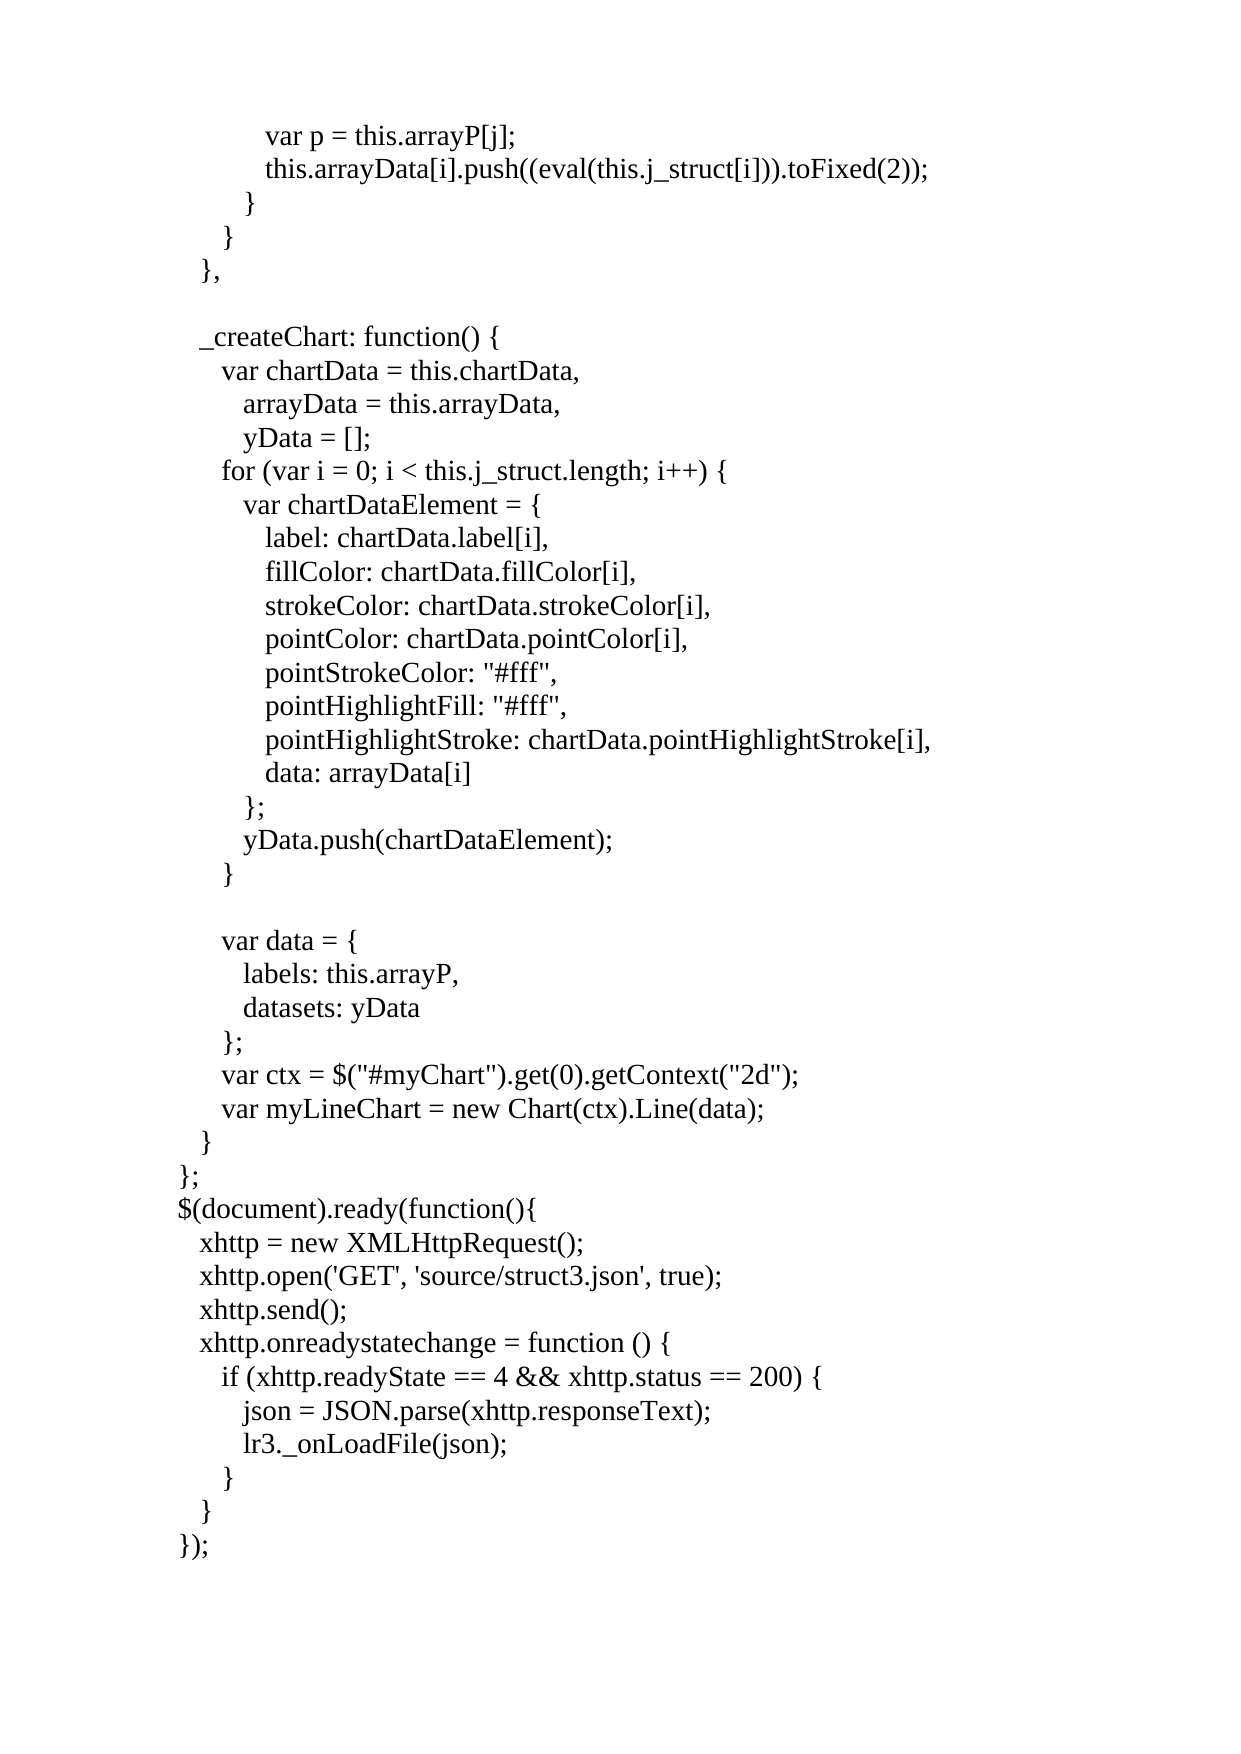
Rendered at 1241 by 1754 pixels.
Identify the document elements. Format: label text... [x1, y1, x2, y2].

text lr3._onLoadFile(json); [177, 1426, 1152, 1460]
text var myLineChart = new Chart(ctx).Line(data); [177, 1091, 1152, 1124]
text var ctx = $("#myChart").get(0).getContext("2d"); [177, 1057, 1152, 1091]
text var p = this.arrayP[j]; [177, 118, 1152, 152]
text } [177, 1124, 1152, 1158]
text var chartData = this.chartData, [177, 353, 1152, 386]
text pointStrokeColor: "#fff", [177, 655, 1152, 688]
text } [177, 219, 1152, 252]
text _createChart: function() { [177, 319, 1152, 353]
text json = JSON.parse(xhttp.responseText); [177, 1393, 1152, 1426]
text var data = { [177, 923, 1152, 957]
text xhttp.open('GET', 'source/struct3.json', true); [177, 1258, 1152, 1292]
text fillColor: chartData.fillColor[i], [177, 554, 1152, 588]
text }; [177, 789, 1152, 822]
text xhttp = new XMLHttpRequest(); [177, 1225, 1152, 1258]
text pointColor: chartData.pointColor[i], [177, 621, 1152, 655]
text pointHighlightFill: "#fff", [177, 688, 1152, 722]
text var chartDataElement = { [177, 487, 1152, 521]
text labels: this.arrayP, [177, 957, 1152, 990]
text }; [177, 1158, 1152, 1191]
text }); [177, 1527, 1152, 1560]
text pointHighlightStroke: chartData.pointHighlightStroke[i], [177, 722, 1152, 755]
text for (var i = 0; i < this.j_struct.length; i++) { [177, 453, 1152, 487]
text } [177, 1460, 1152, 1493]
text if (xhttp.readyState == 4 && xhttp.status == 200) { [177, 1359, 1152, 1393]
text xhttp.onreadystatechange = function () { [177, 1326, 1152, 1359]
text arrayData = this.arrayData, [177, 386, 1152, 420]
text } [177, 185, 1152, 219]
text datasets: yData [177, 990, 1152, 1024]
text yData.push(chartDataElement); [177, 822, 1152, 856]
text strokeColor: chartData.strokeColor[i], [177, 588, 1152, 621]
text data: arrayData[i] [177, 755, 1152, 789]
text } [177, 1493, 1152, 1527]
text yData = []; [177, 420, 1152, 453]
text label: chartData.label[i], [177, 521, 1152, 554]
text xhttp.send(); [177, 1292, 1152, 1326]
text $(document).ready(function(){ [177, 1191, 1152, 1225]
text this.arrayData[i].push((eval(this.j_struct[i])).toFixed(2)); [177, 152, 1152, 185]
text }, [177, 252, 1152, 286]
text }; [177, 1024, 1152, 1057]
text } [177, 856, 1152, 889]
